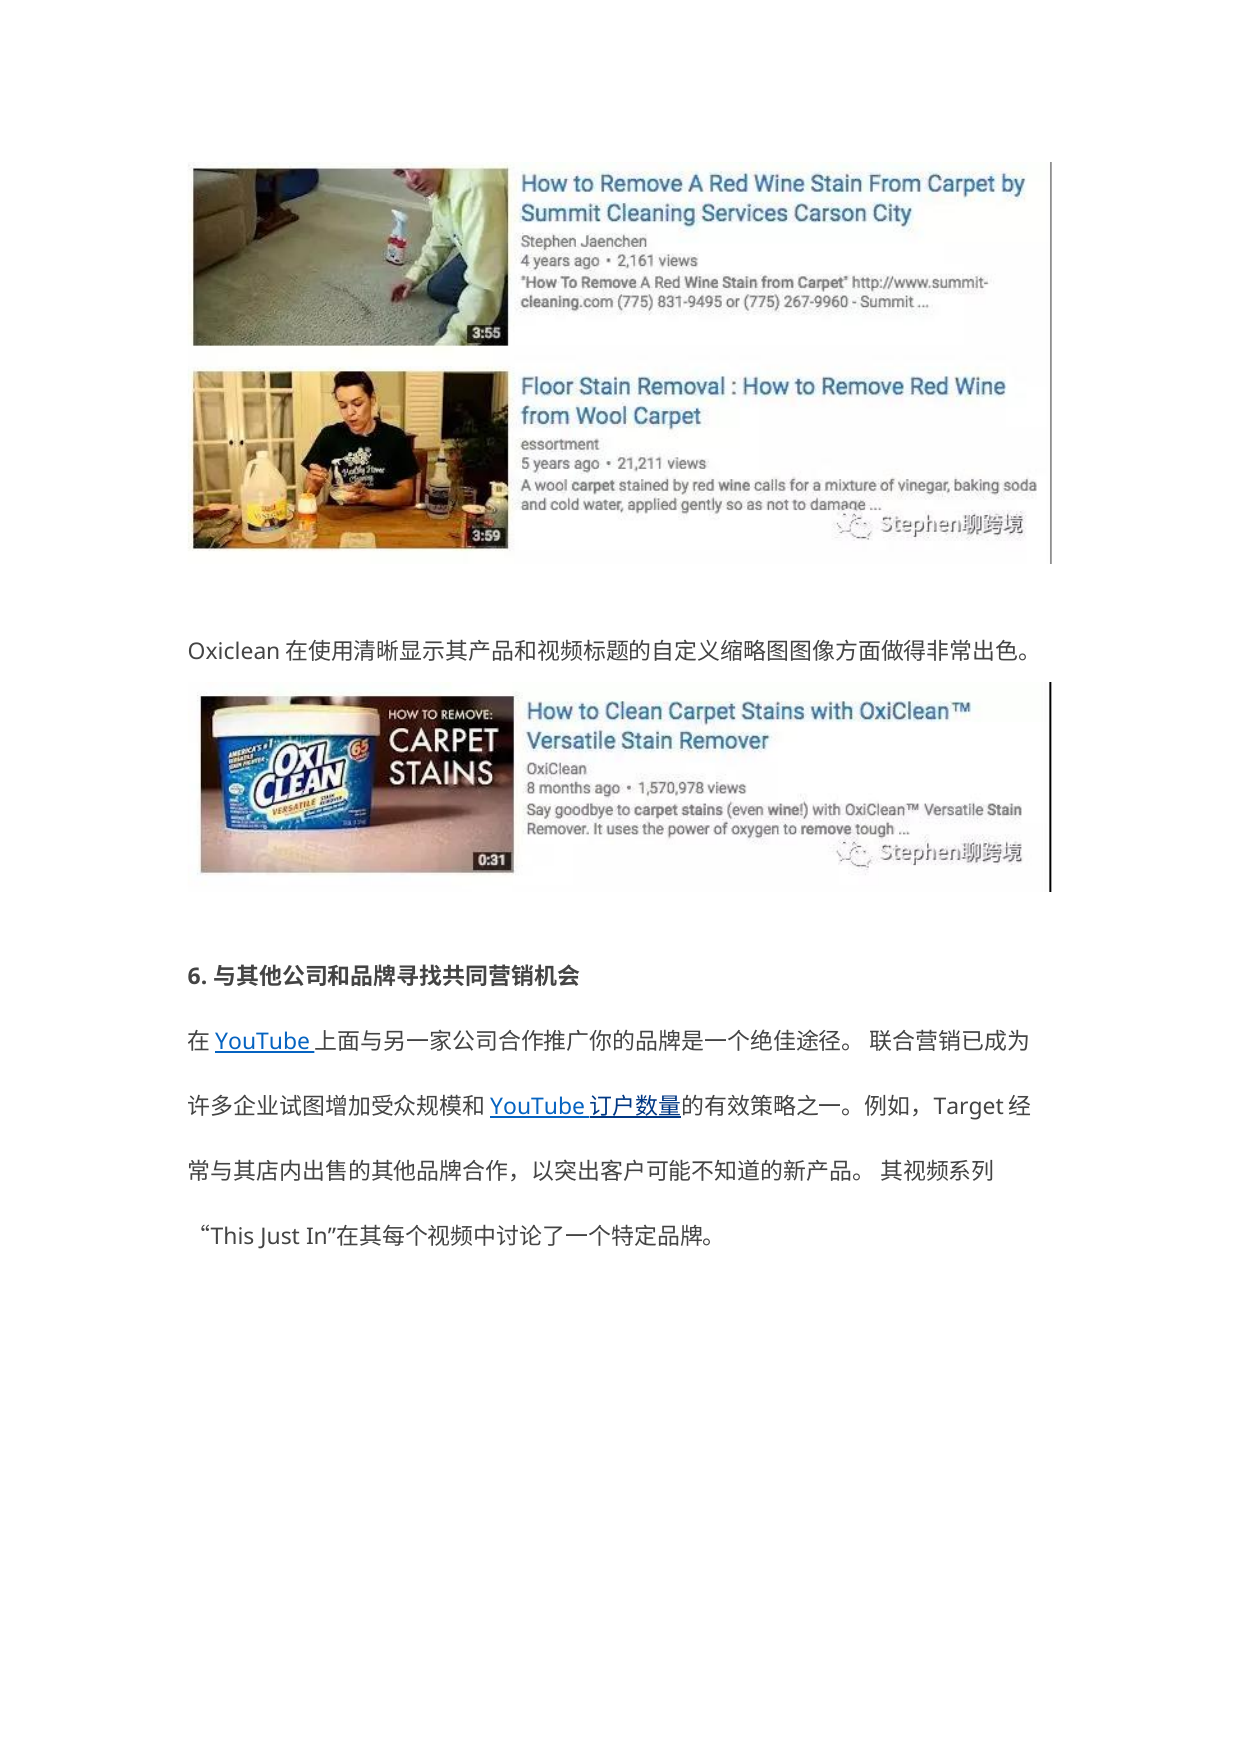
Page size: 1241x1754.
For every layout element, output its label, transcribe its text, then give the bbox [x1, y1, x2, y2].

text Oxiclean在使用清晰显示其产品和视频标题的自定义缩略图图像方面做得非常出色。 [187, 617, 1053, 682]
text 6. 与其他公司和品牌寻找共同营销机会 [187, 942, 1053, 1007]
picture [187, 682, 1052, 892]
text 在YouTube上面与另一家公司合作推广你的品牌是一个绝佳途径。 联合营销已成为许多企业试图增加受众规模和YouTube订户数量的有效策略之一。例如，Target经常与其店内出售的其他品牌合作，以突出客户可能不知道的新产品。 其视频系列“This Just In”在其每个视频中讨论了一个特定品牌。 [187, 1007, 1053, 1267]
picture [187, 162, 1052, 564]
